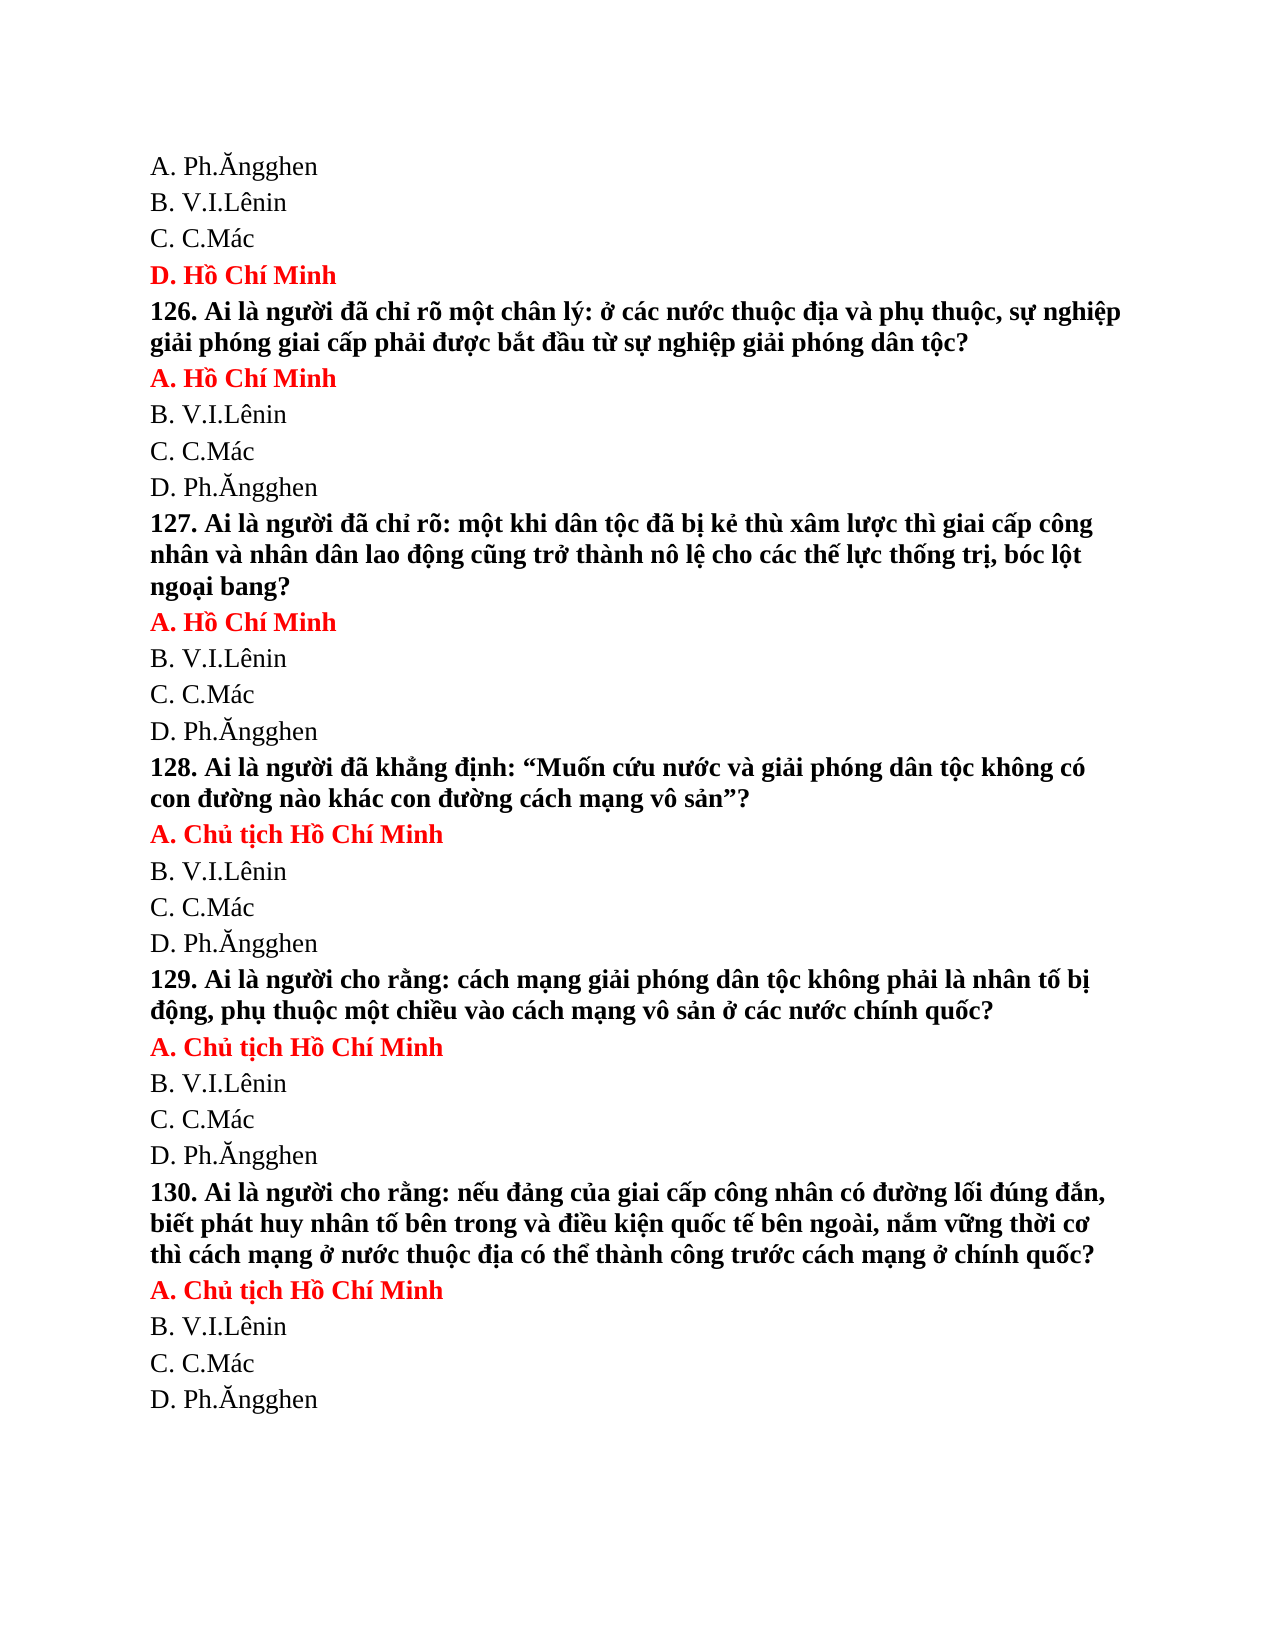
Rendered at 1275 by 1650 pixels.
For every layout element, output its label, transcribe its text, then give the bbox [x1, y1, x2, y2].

text C. C.Mác [150, 891, 1125, 922]
text D. Ph.Ăngghen [150, 471, 1125, 502]
text D. Ph.Ăngghen [150, 927, 1125, 958]
text C. C.Mác [150, 1347, 1125, 1378]
text A. Chủ tịch Hồ Chí Minh [150, 1274, 1125, 1305]
text A. Hồ Chí Minh [150, 362, 1125, 393]
text A. Hồ Chí Minh [150, 606, 1125, 637]
text D. Ph.Ăngghen [150, 1383, 1125, 1414]
text D. Ph.Ăngghen [150, 1139, 1125, 1171]
text D. Hồ Chí Minh [150, 259, 1125, 290]
text A. Chủ tịch Hồ Chí Minh [150, 818, 1125, 849]
text D. Ph.Ăngghen [150, 715, 1125, 746]
text B. V.I.Lênin [150, 854, 1125, 886]
text 126. Ai là người đã chỉ rõ một chân lý: ở các nước thuộc địa và phụ thuộc, sự nghiệp giải phóng giai cấp phải được bắt đầu từ sự nghiệp giải phóng dân tộc? [150, 295, 1125, 357]
text C. C.Mác [150, 435, 1125, 466]
text A. Chủ tịch Hồ Chí Minh [150, 1031, 1125, 1062]
text 128. Ai là người đã khẳng định: “Muốn cứu nước và giải phóng dân tộc không có con đường nào khác con đường cách mạng vô sản”? [150, 751, 1125, 813]
text 129. Ai là người cho rằng: cách mạng giải phóng dân tộc không phải là nhân tố bị động, phụ thuộc một chiều vào cách mạng vô sản ở các nước chính quốc? [150, 963, 1125, 1026]
text B. V.I.Lênin [150, 1067, 1125, 1098]
text B. V.I.Lênin [150, 186, 1125, 217]
text 130. Ai là người cho rằng: nếu đảng của giai cấp công nhân có đường lối đúng đắn, biết phát huy nhân tố bên trong và điều kiện quốc tế bên ngoài, nắm vững thời cơ thì cách mạng ở nước thuộc địa có thể thành công trước cách mạng ở chính quốc? [150, 1176, 1125, 1269]
text C. C.Mác [150, 222, 1125, 254]
text C. C.Mác [150, 1103, 1125, 1134]
text B. V.I.Lênin [150, 1311, 1125, 1342]
text C. C.Mác [150, 678, 1125, 709]
text B. V.I.Lênin [150, 399, 1125, 430]
text A. Ph.Ăngghen [150, 150, 1125, 181]
text B. V.I.Lênin [150, 642, 1125, 673]
text 127. Ai là người đã chỉ rõ: một khi dân tộc đã bị kẻ thù xâm lược thì giai cấp công nhân và nhân dân lao động cũng trở thành nô lệ cho các thế lực thống trị, bóc lột ngoại bang? [150, 507, 1125, 601]
